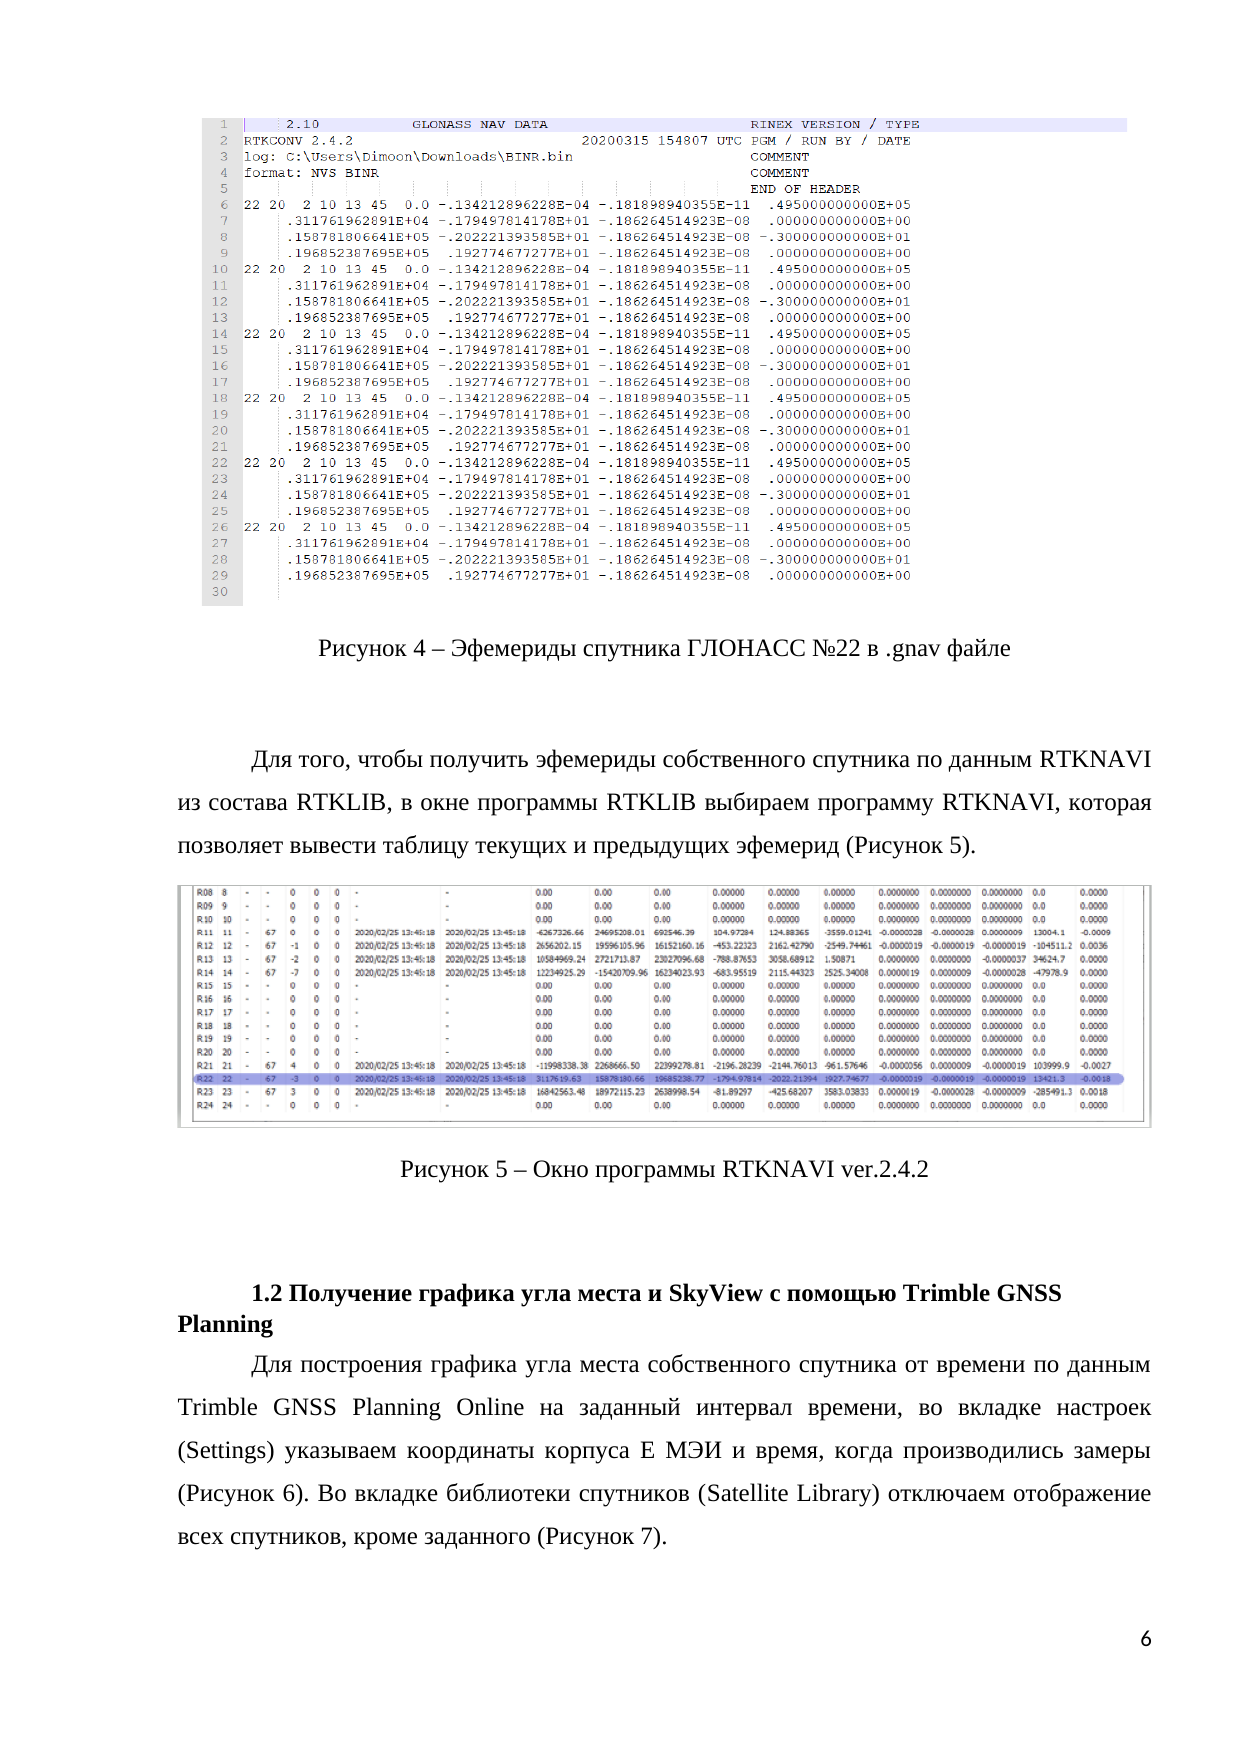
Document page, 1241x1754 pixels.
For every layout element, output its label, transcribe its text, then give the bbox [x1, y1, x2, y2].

subtitle 1.2 Получение графика угла места и SkyView с помощью Trimble GNSS Planning [177, 1278, 1152, 1338]
picture [201, 118, 1128, 606]
text Для того, чтобы получить эфемериды собственного спутника по данным RTKNAVI из состава RTKLIB, в окне программы RTKLIB выбираем программу RTKNAVI, которая позволяет вывести таблицу текущих и предыдущих эфемерид (Рисунок 5). [177, 744, 1152, 859]
picture [177, 885, 1152, 1128]
text Рисунок 4 – Эфемериды спутника ГЛОНАСС №22 в .gnav файле [177, 633, 1152, 661]
text Для построения графика угла места собственного спутника от времени по данным Trimble GNSS Planning Online на заданный интервал времени, во вкладке настроек (Settings) указываем координаты корпуса Е МЭИ и время, когда производились замеры (Рисунок 6). Во вкладке библиотеки спутников (Satellite Library) отключаем отображение всех спутников, кроме заданного (Рисунок 7). [177, 1349, 1152, 1550]
text Рисунок 5 – Окно программы RTKNAVI ver.2.4.2 [177, 1154, 1152, 1183]
